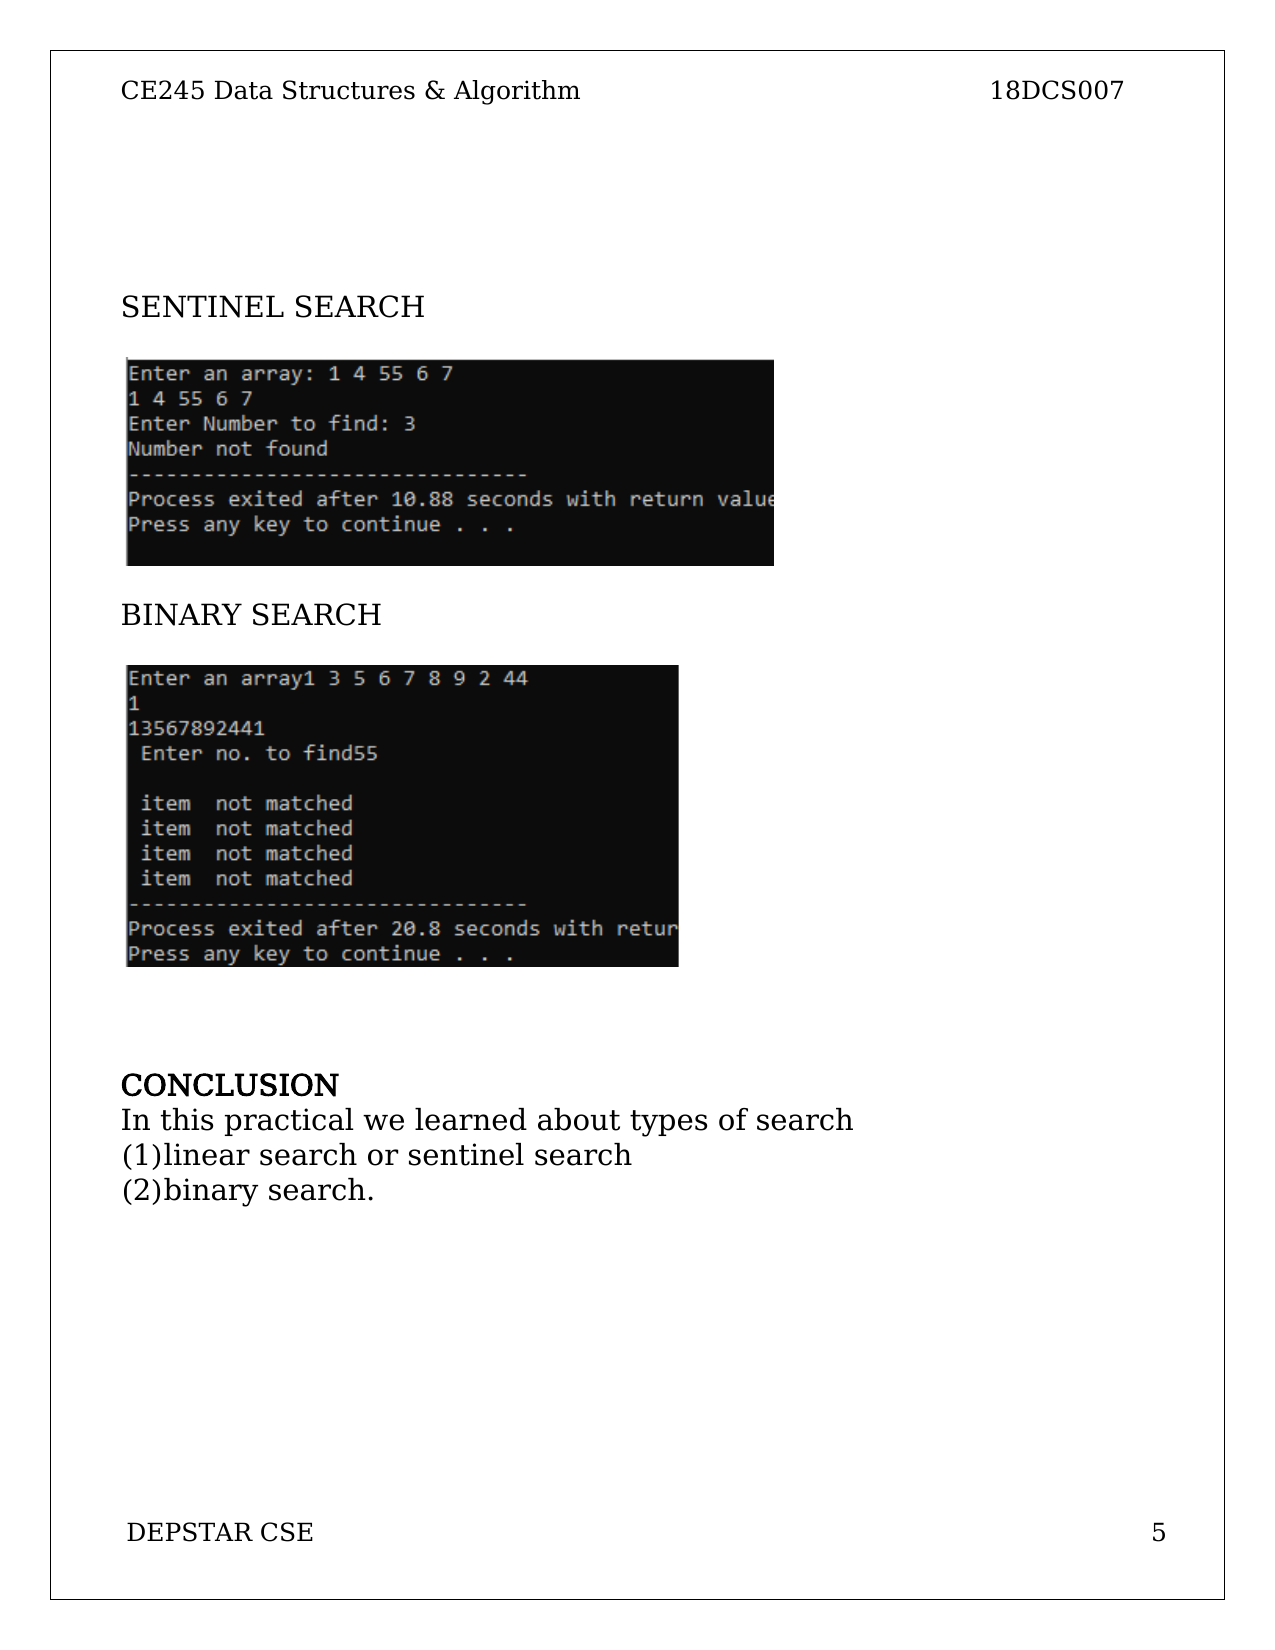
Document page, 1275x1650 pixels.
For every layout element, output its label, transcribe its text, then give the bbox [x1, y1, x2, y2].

picture [125, 357, 774, 566]
text BINARY SEARCH [120, 596, 1167, 631]
text (2)binary search. [120, 1171, 1167, 1206]
picture [125, 665, 679, 967]
text (1)linear search or sentinel search [120, 1136, 1167, 1171]
text SENTINEL SEARCH [120, 288, 1167, 323]
text CONCLUSION [120, 1066, 1167, 1101]
text In this practical we learned about types of search [120, 1101, 1167, 1136]
